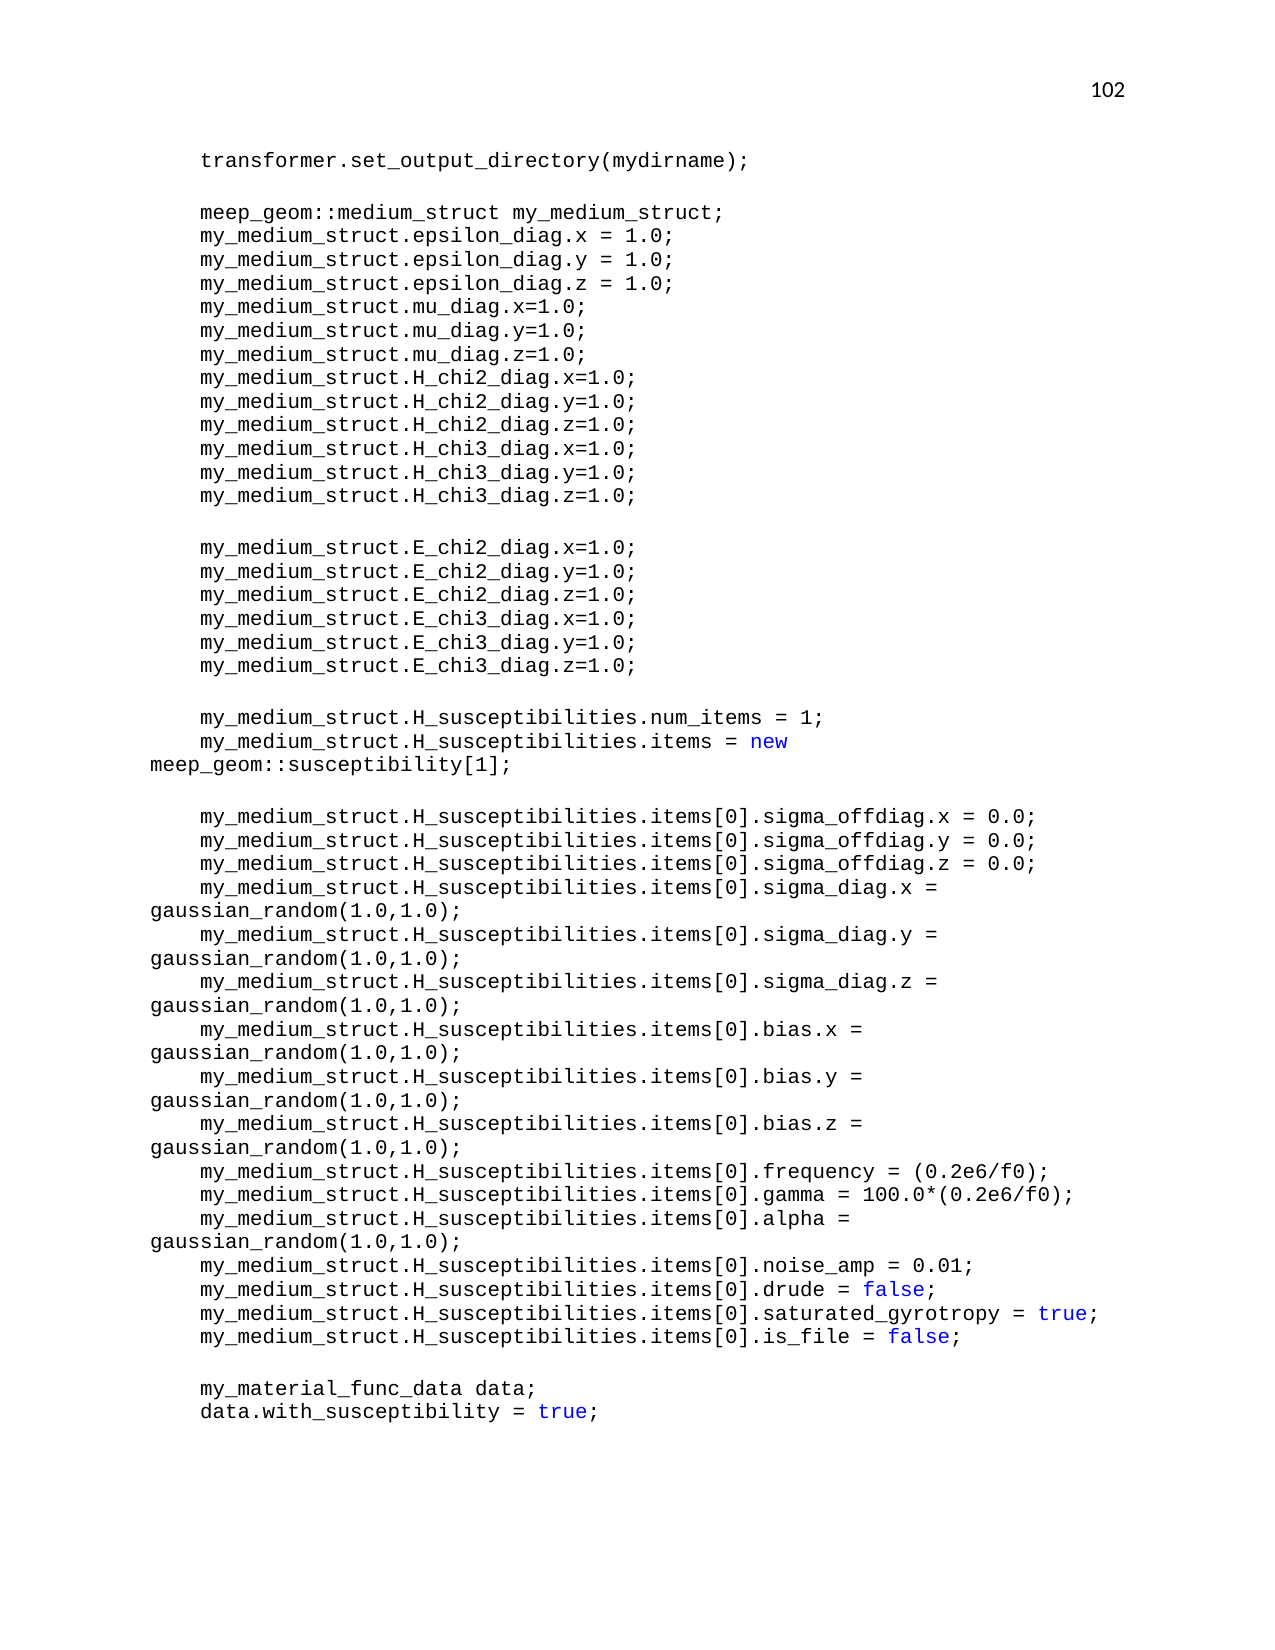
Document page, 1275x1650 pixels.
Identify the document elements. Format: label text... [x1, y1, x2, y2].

text my_medium_struct.E_chi2_diag.x=1.0; [150, 537, 1125, 561]
text my_medium_struct.epsilon_diag.x = 1.0; [150, 225, 1125, 249]
text my_medium_struct.H_susceptibilities.items[0].gamma = 100.0*(0.2e6/f0); [150, 1184, 1125, 1208]
text my_medium_struct.H_susceptibilities.items[0].alpha = gaussian_random(1.0,1.0); [150, 1208, 1125, 1255]
text my_medium_struct.H_chi3_diag.z=1.0; [150, 485, 1125, 509]
text my_medium_struct.H_susceptibilities.items[0].bias.x = gaussian_random(1.0,1.0); [150, 1019, 1125, 1066]
text my_medium_struct.E_chi2_diag.y=1.0; [150, 561, 1125, 584]
text my_medium_struct.E_chi3_diag.x=1.0; [150, 608, 1125, 632]
text my_medium_struct.H_susceptibilities.items[0].sigma_diag.x = gaussian_random(1.0,1.0); [150, 877, 1125, 924]
text my_medium_struct.mu_diag.z=1.0; [150, 343, 1125, 367]
text my_medium_struct.H_chi3_diag.y=1.0; [150, 462, 1125, 485]
text my_medium_struct.H_susceptibilities.items[0].bias.z = gaussian_random(1.0,1.0); [150, 1113, 1125, 1161]
text my_medium_struct.mu_diag.y=1.0; [150, 320, 1125, 343]
text my_medium_struct.E_chi3_diag.y=1.0; [150, 632, 1125, 655]
text my_medium_struct.E_chi2_diag.z=1.0; [150, 584, 1125, 608]
text my_medium_struct.H_susceptibilities.items[0].drude = false; [150, 1279, 1125, 1302]
text my_material_func_data data; [150, 1378, 1125, 1401]
text my_medium_struct.H_chi2_diag.y=1.0; [150, 391, 1125, 414]
text my_medium_struct.H_susceptibilities.items[0].noise_amp = 0.01; [150, 1255, 1125, 1279]
text my_medium_struct.H_susceptibilities.items[0].sigma_offdiag.z = 0.0; [150, 853, 1125, 877]
text my_medium_struct.H_chi2_diag.x=1.0; [150, 367, 1125, 391]
text my_medium_struct.H_susceptibilities.items[0].bias.y = gaussian_random(1.0,1.0); [150, 1066, 1125, 1113]
text my_medium_struct.H_susceptibilities.items[0].sigma_diag.z = gaussian_random(1.0,1.0); [150, 971, 1125, 1019]
text data.with_susceptibility = true; [150, 1401, 1125, 1425]
text meep_geom::medium_struct my_medium_struct; [150, 202, 1125, 225]
text my_medium_struct.epsilon_diag.z = 1.0; [150, 273, 1125, 296]
text my_medium_struct.mu_diag.x=1.0; [150, 296, 1125, 320]
text transformer.set_output_directory(mydirname); [150, 150, 1125, 174]
text my_medium_struct.H_susceptibilities.items[0].sigma_offdiag.y = 0.0; [150, 829, 1125, 853]
text my_medium_struct.H_susceptibilities.items[0].sigma_diag.y = gaussian_random(1.0,1.0); [150, 924, 1125, 971]
text my_medium_struct.H_susceptibilities.items[0].sigma_offdiag.x = 0.0; [150, 806, 1125, 829]
text my_medium_struct.H_susceptibilities.items[0].frequency = (0.2e6/f0); [150, 1161, 1125, 1184]
text my_medium_struct.H_susceptibilities.items = new meep_geom::susceptibility[1]; [150, 731, 1125, 778]
text my_medium_struct.H_chi2_diag.z=1.0; [150, 414, 1125, 438]
text my_medium_struct.H_chi3_diag.x=1.0; [150, 438, 1125, 462]
text my_medium_struct.epsilon_diag.y = 1.0; [150, 249, 1125, 273]
text my_medium_struct.H_susceptibilities.items[0].saturated_gyrotropy = true; [150, 1302, 1125, 1326]
text my_medium_struct.E_chi3_diag.z=1.0; [150, 655, 1125, 679]
text my_medium_struct.H_susceptibilities.items[0].is_file = false; [150, 1326, 1125, 1350]
text my_medium_struct.H_susceptibilities.num_items = 1; [150, 707, 1125, 731]
